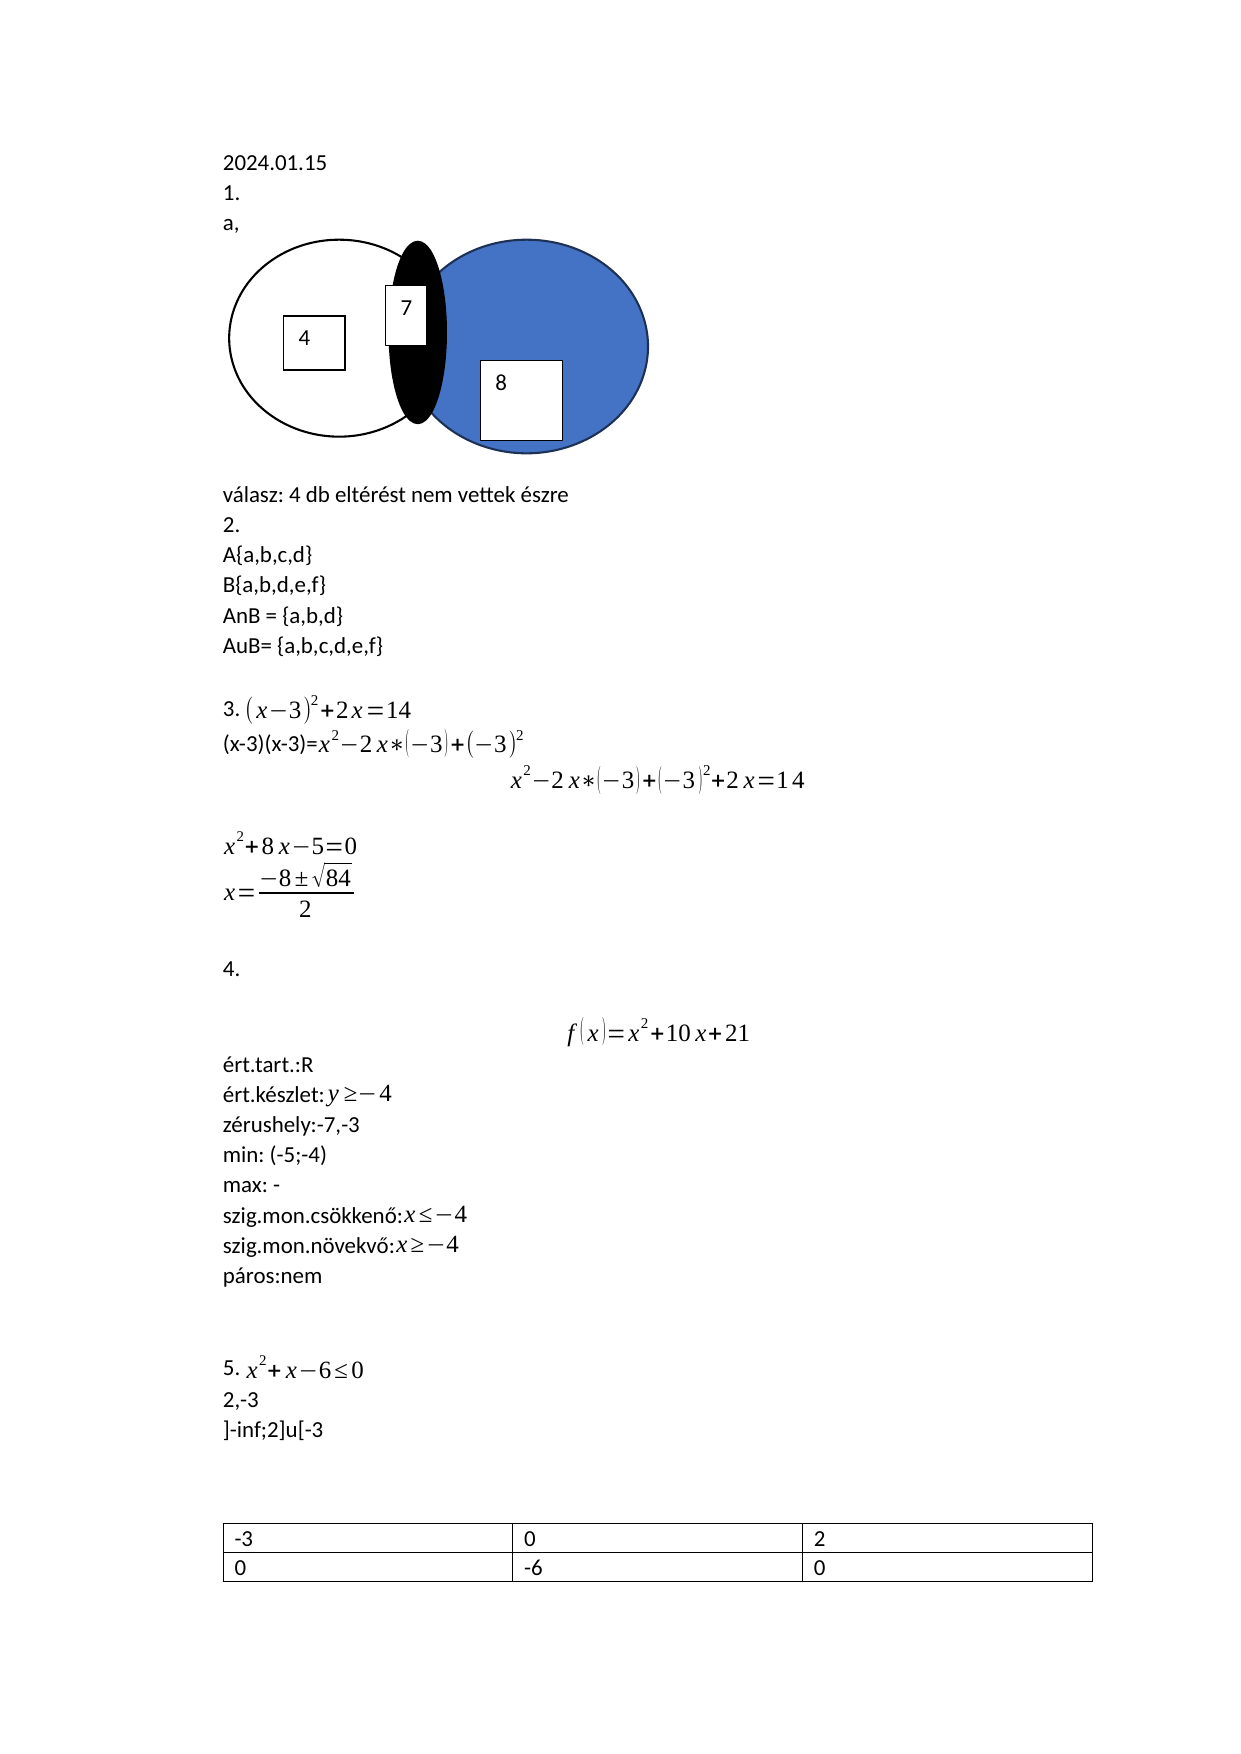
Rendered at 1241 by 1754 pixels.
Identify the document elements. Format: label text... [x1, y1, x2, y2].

list 2. [223, 510, 1093, 538]
list ]-inf;2]u[-3 [223, 1415, 1093, 1504]
list A{a,b,c,d} B{a,b,d,e,f} AnB = {a,b,d} AuB= {a,b,c,d,e,f} [223, 540, 1093, 659]
table_cell 0 [224, 1553, 512, 1581]
table_header -3 [224, 1524, 512, 1552]
table_header 2 [803, 1524, 1092, 1552]
list válasz: 4 db eltérést nem vettek észre [223, 480, 1093, 508]
table_header 0 [513, 1524, 802, 1552]
list 2024.01.15 [223, 148, 1093, 176]
list 1. a, [223, 178, 1093, 236]
list 5. [223, 1352, 1093, 1383]
table_cell -6 [513, 1553, 802, 1581]
list (x-3)(x-3)= [223, 726, 1093, 759]
list 4. [223, 954, 1093, 982]
list ért.tart.:R ért.készlet: zérushely:-7,-3 min: (-5;-4) max: - szig.mon.csökkenő: szig.mon.növekvő: páros:nem [223, 1050, 1093, 1289]
list 2,-3 [223, 1385, 1093, 1413]
table_cell 0 [803, 1553, 1092, 1581]
list 3. [223, 691, 1093, 724]
